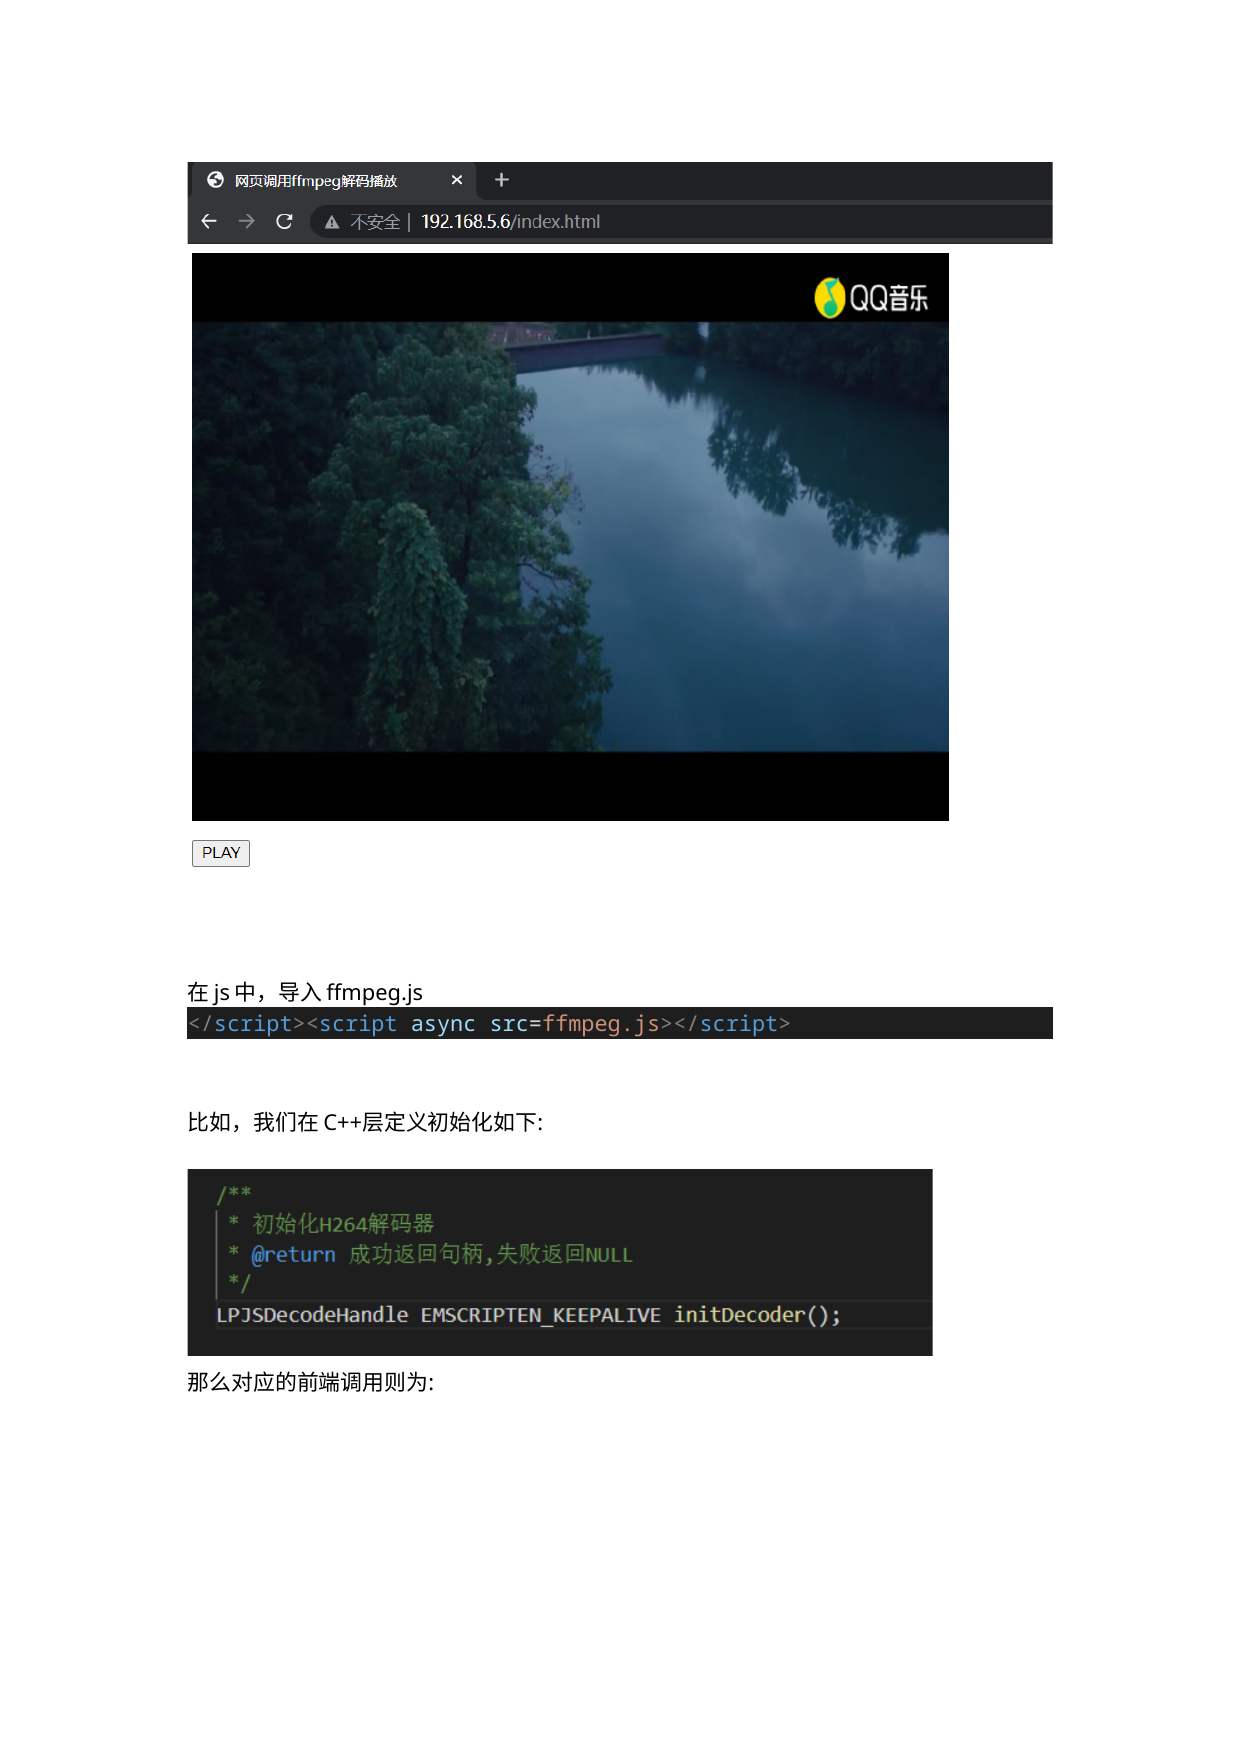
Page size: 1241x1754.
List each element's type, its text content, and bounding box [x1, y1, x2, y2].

text 比如，我们在C++层定义初始化如下: [187, 1104, 1053, 1137]
picture [187, 1169, 933, 1356]
text 在js中，导入ffmpeg.js [187, 974, 1053, 1007]
text </script><script async src=ffmpeg.js></script> [187, 1007, 1053, 1039]
text 那么对应的前端调用则为: [187, 1364, 1053, 1397]
picture [187, 162, 1053, 892]
